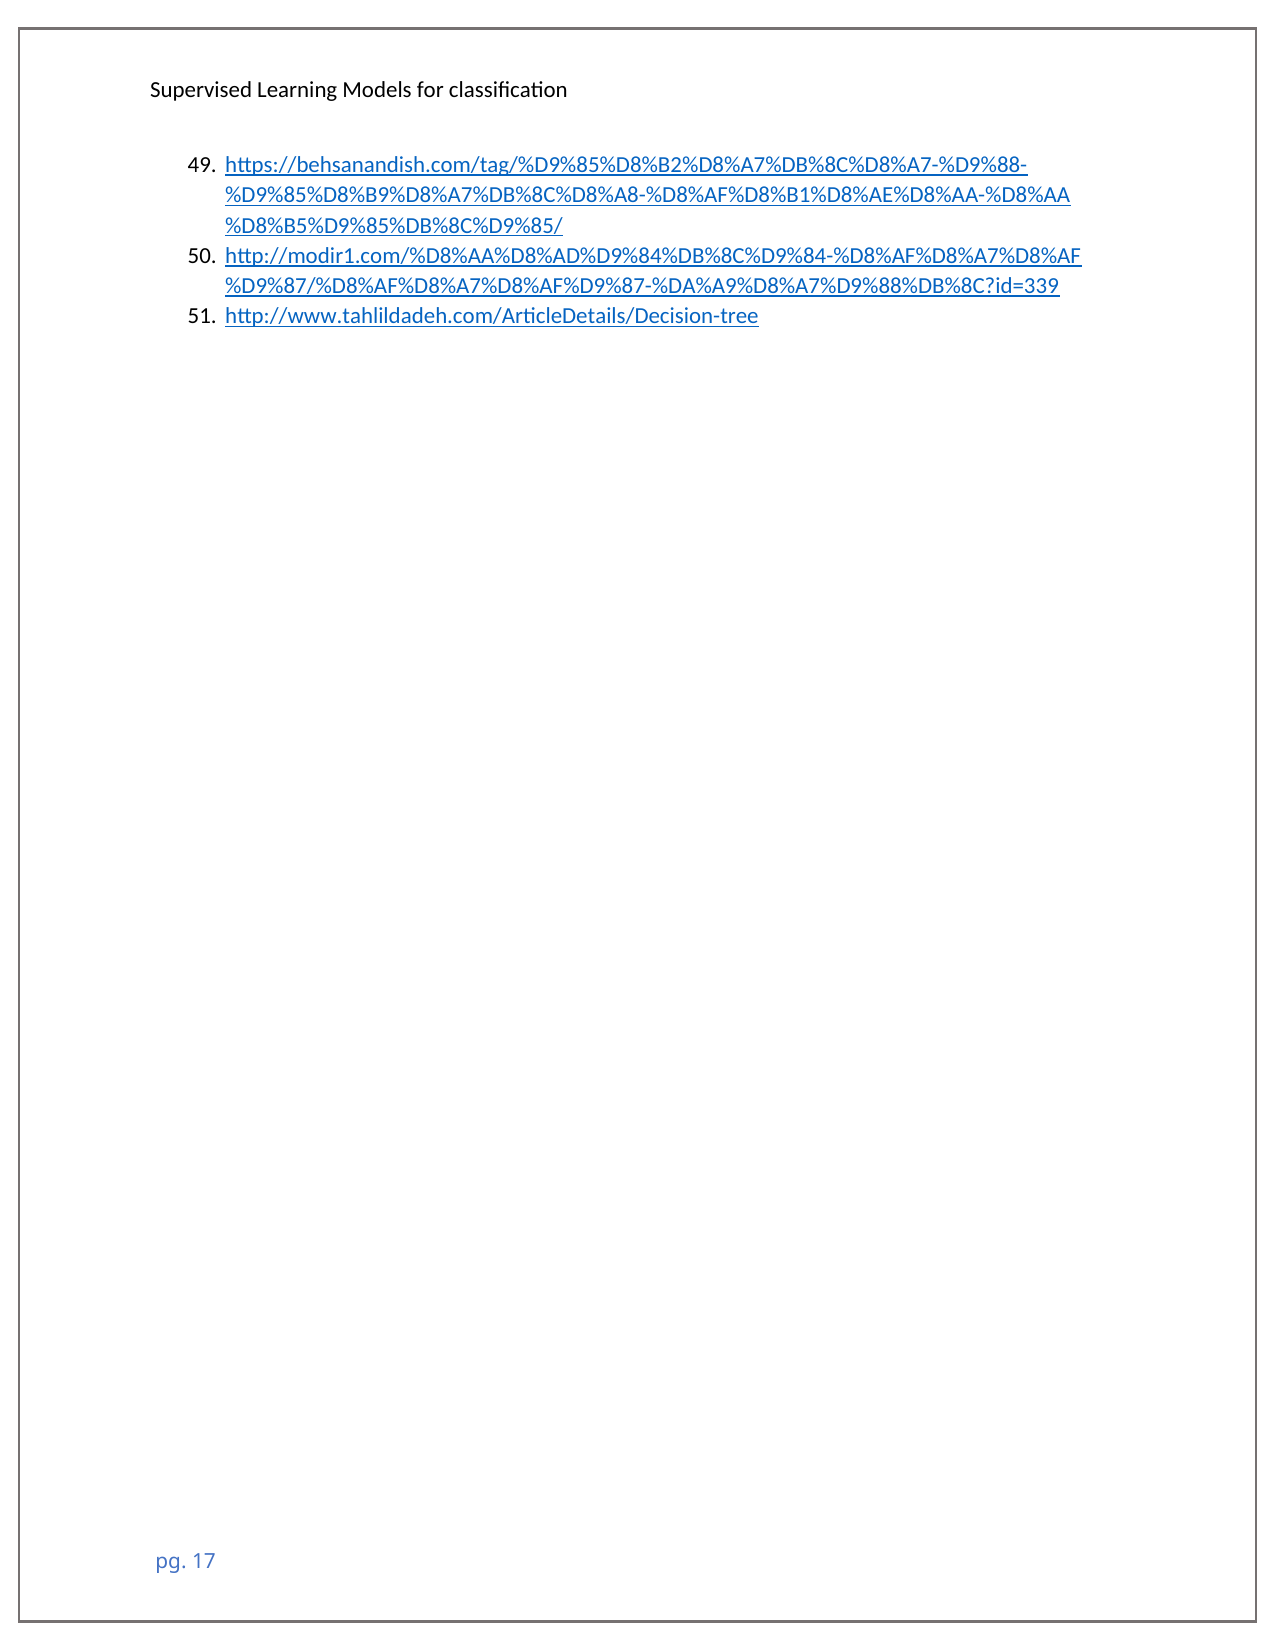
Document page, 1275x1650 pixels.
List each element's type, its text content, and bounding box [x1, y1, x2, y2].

list http://www.tahlildadeh.com/ArticleDetails/Decision-tree [187, 301, 1125, 329]
list https://behsanandish.com/tag/%D9%85%D8%B2%D8%A7%DB%8C%D8%A7-%D9%88-%D9%85%D8%B9%D8%A7%DB%8C%D8%A8-%D8%AF%D8%B1%D8%AE%D8%AA-%D8%AA%D8%B5%D9%85%DB%8C%D9%85/ [187, 150, 1125, 239]
list http://modir1.com/%D8%AA%D8%AD%D9%84%DB%8C%D9%84-%D8%AF%D8%A7%D8%AF%D9%87/%D8%AF%D8%A7%D8%AF%D9%87-%DA%A9%D8%A7%D9%88%DB%8C?id=339 [187, 241, 1125, 299]
